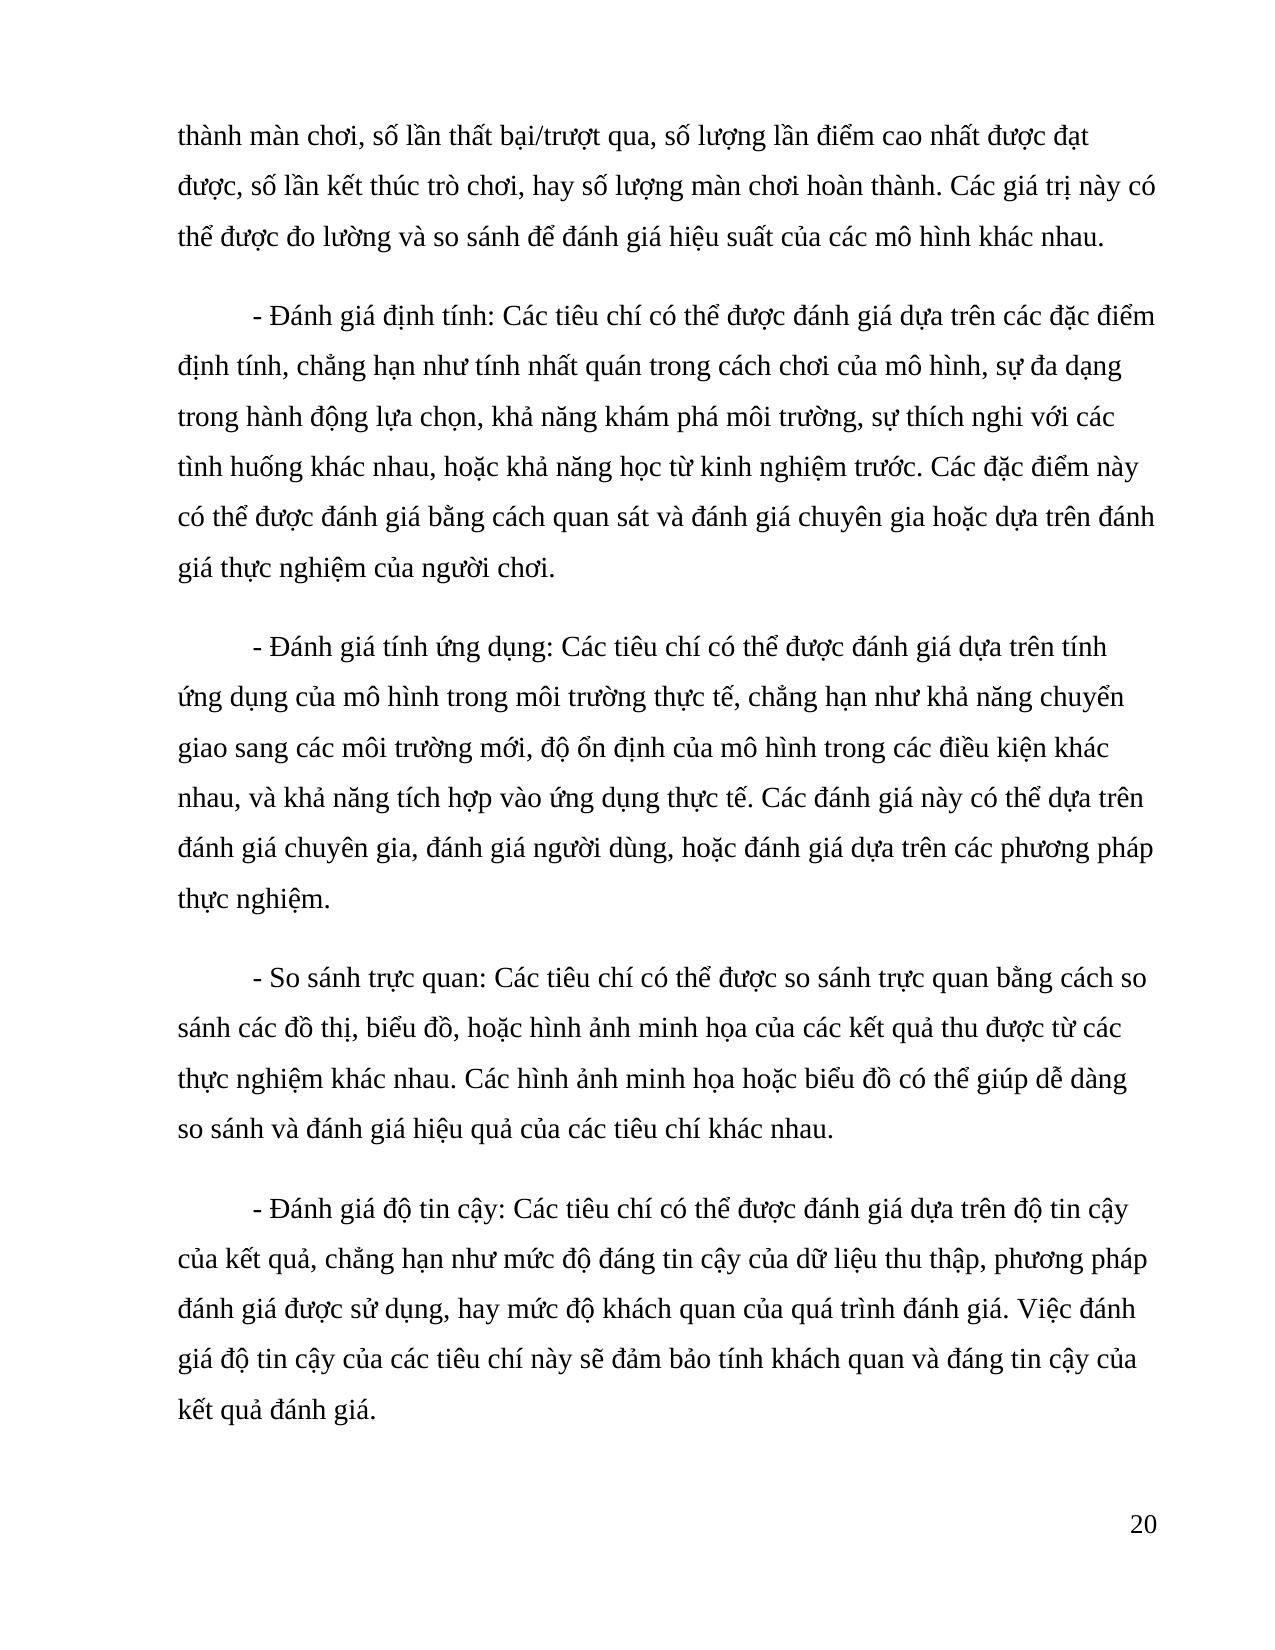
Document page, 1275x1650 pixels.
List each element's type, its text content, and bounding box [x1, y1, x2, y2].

text - So sánh trực quan: Các tiêu chí có thể được so sánh trực quan bằng cách so sánh các đồ thị, biểu đồ, hoặc hình ảnh minh họa của các kết quả thu được từ các thực nghiệm khác nhau. Các hình ảnh minh họa hoặc biểu đồ có thể giúp dễ dàng so sánh và đánh giá hiệu quả của các tiêu chí khác nhau. [177, 960, 1157, 1145]
text - Đánh giá tính ứng dụng: Các tiêu chí có thể được đánh giá dựa trên tính ứng dụng của mô hình trong môi trường thực tế, chẳng hạn như khả năng chuyển giao sang các môi trường mới, độ ổn định của mô hình trong các điều kiện khác nhau, và khả năng tích hợp vào ứng dụng thực tế. Các đánh giá này có thể dựa trên đánh giá chuyên gia, đánh giá người dùng, hoặc đánh giá dựa trên các phương pháp thực nghiệm. [177, 629, 1157, 914]
text - Đánh giá độ tin cậy: Các tiêu chí có thể được đánh giá dựa trên độ tin cậy của kết quả, chẳng hạn như mức độ đáng tin cậy của dữ liệu thu thập, phương pháp đánh giá được sử dụng, hay mức độ khách quan của quá trình đánh giá. Việc đánh giá độ tin cậy của các tiêu chí này sẽ đảm bảo tính khách quan và đáng tin cậy của kết quả đánh giá. [177, 1191, 1157, 1426]
text - Đánh giá định tính: Các tiêu chí có thể được đánh giá dựa trên các đặc điểm định tính, chẳng hạn như tính nhất quán trong cách chơi của mô hình, sự đa dạng trong hành động lựa chọn, khả năng khám phá môi trường, sự thích nghi với các tình huống khác nhau, hoặc khả năng học từ kinh nghiệm trước. Các đặc điểm này có thể được đánh giá bằng cách quan sát và đánh giá chuyên gia hoặc dựa trên đánh giá thực nghiệm của người chơi. [177, 298, 1157, 583]
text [177, 118, 1157, 252]
